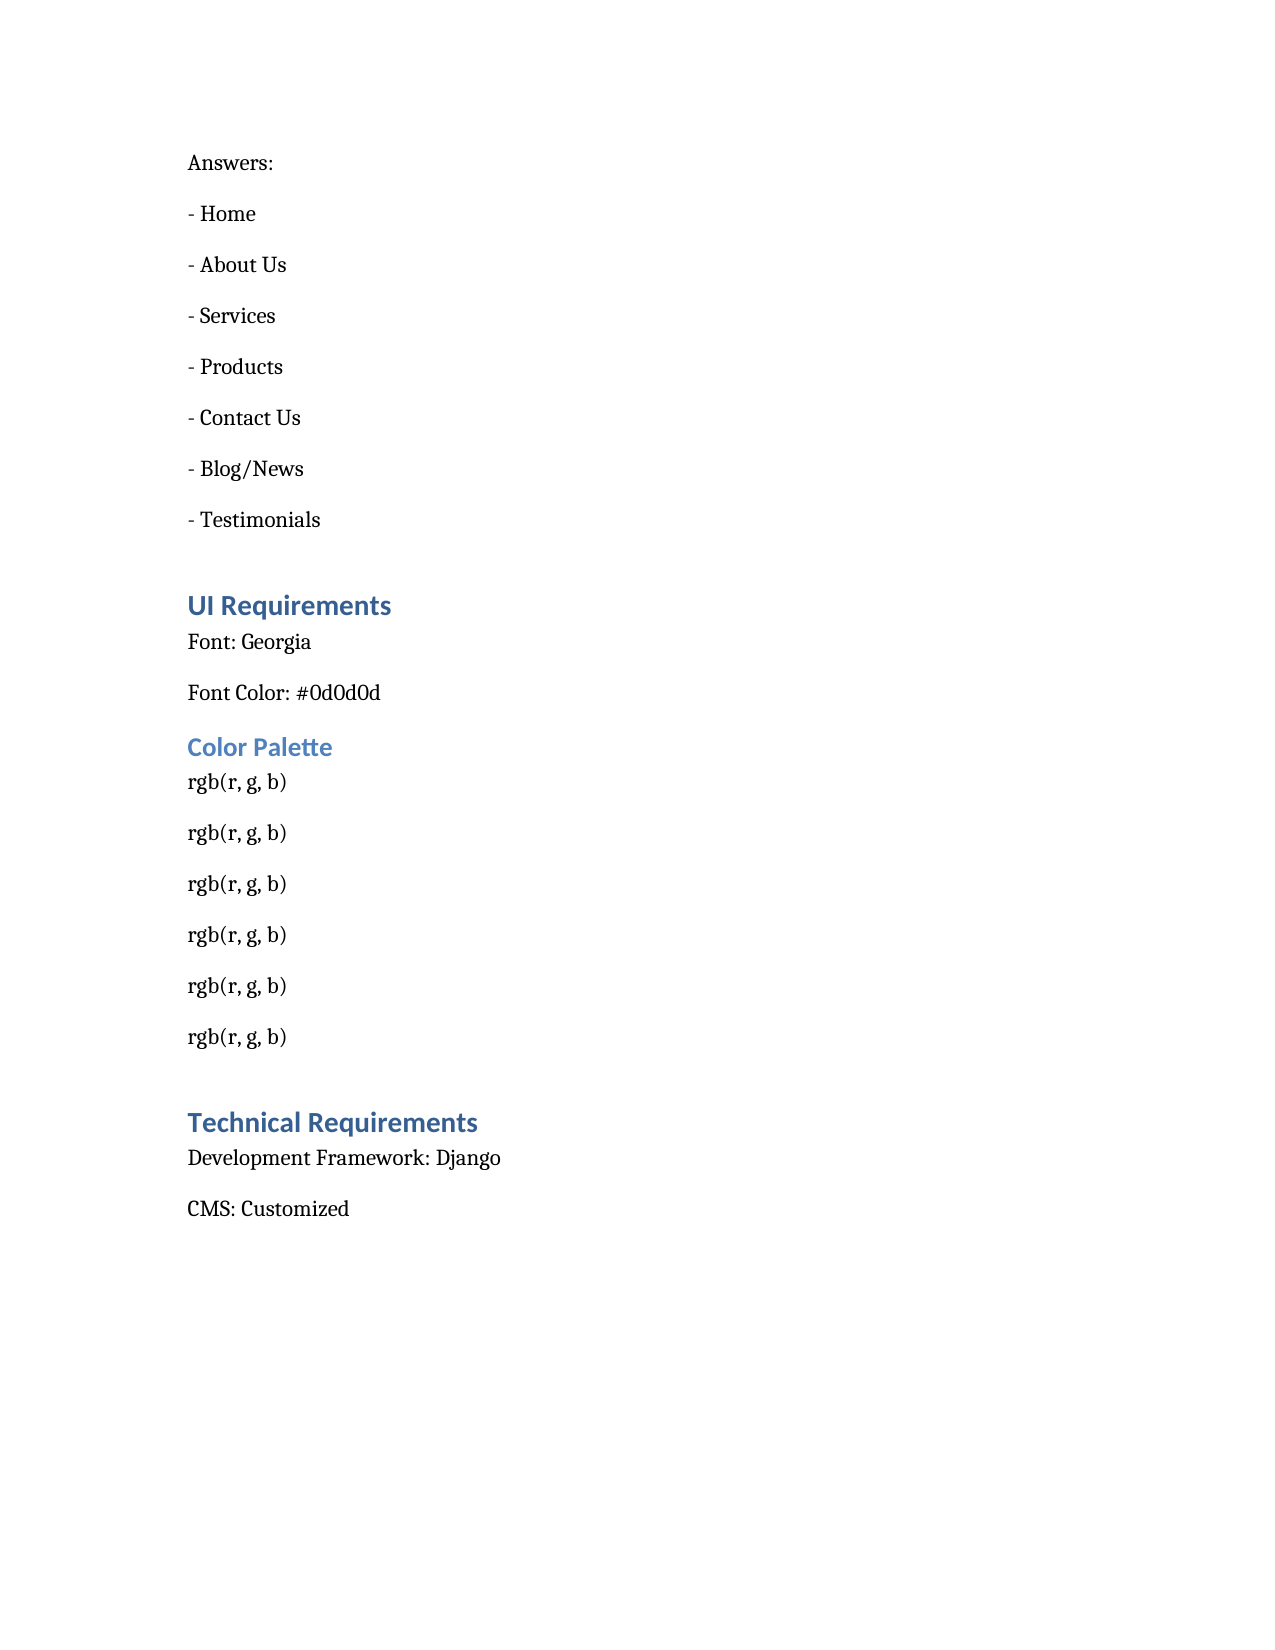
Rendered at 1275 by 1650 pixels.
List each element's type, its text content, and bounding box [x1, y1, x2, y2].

text rgb(r, g, b) [187, 819, 1087, 846]
text Font: Georgia [187, 628, 1087, 655]
text - Products [187, 354, 1087, 381]
text Answers: [187, 150, 1087, 176]
text - Contact Us [187, 405, 1087, 432]
text rgb(r, g, b) [187, 871, 1087, 897]
text - Testimonials [187, 507, 1087, 534]
subtitle Color Palette [187, 731, 1087, 763]
subtitle Technical Requirements [187, 1104, 1087, 1139]
text - About Us [187, 252, 1087, 278]
text rgb(r, g, b) [187, 922, 1087, 948]
text - Services [187, 303, 1087, 329]
text - Home [187, 201, 1087, 227]
text rgb(r, g, b) [187, 973, 1087, 999]
subtitle UI Requirements [187, 587, 1087, 623]
text Font Color: #0d0d0d [187, 679, 1087, 706]
text CMS: Customized [187, 1196, 1087, 1222]
text rgb(r, g, b) [187, 1024, 1087, 1050]
text - Blog/News [187, 456, 1087, 483]
text rgb(r, g, b) [187, 768, 1087, 795]
text Development Framework: Django [187, 1145, 1087, 1171]
